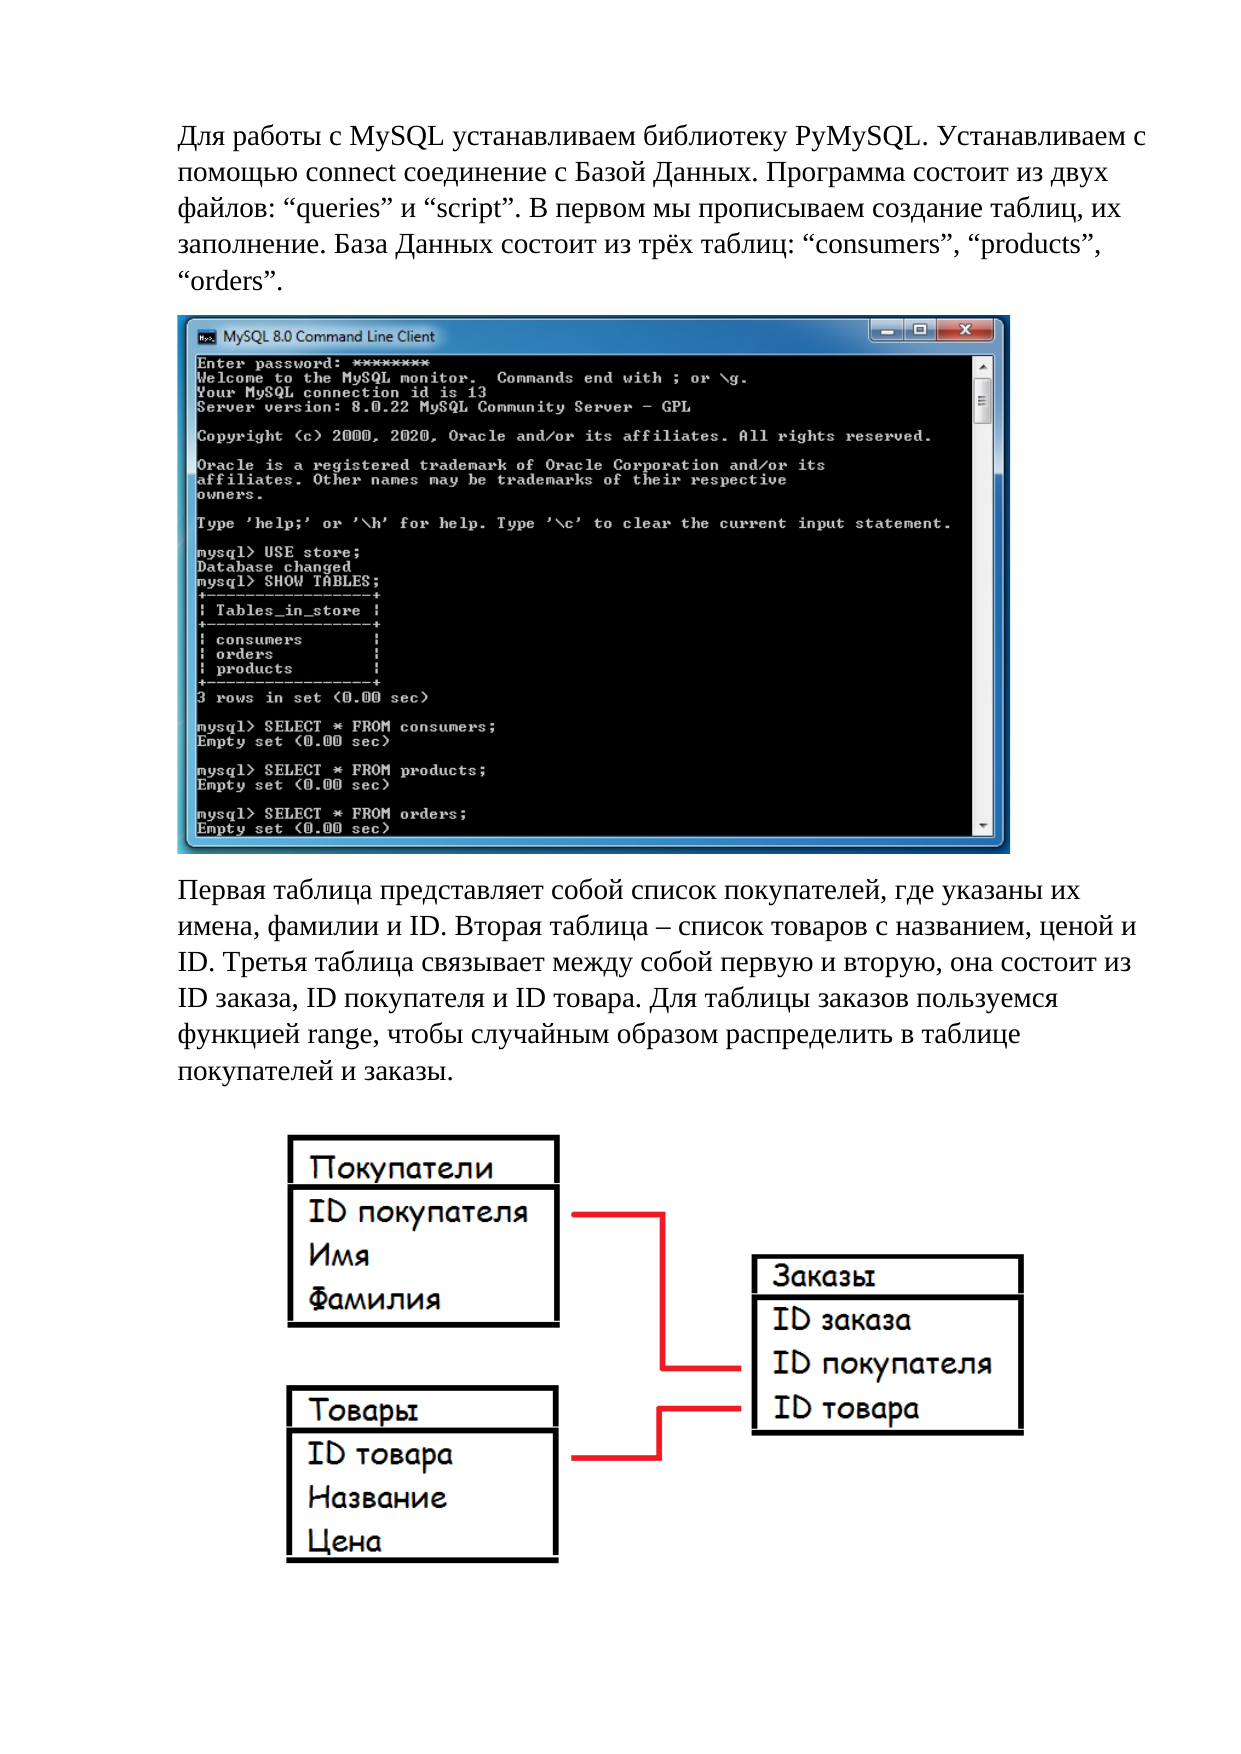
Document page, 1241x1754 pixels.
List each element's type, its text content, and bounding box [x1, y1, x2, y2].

picture [177, 315, 1011, 854]
text Первая таблица представляет собой список покупателей, где указаны их имена, фамилии и ID. Вторая таблица – список товаров с названием, ценой и ID. Третья таблица связывает между собой первую и вторую, она состоит из ID заказа, ID покупателя и ID товара. Для таблицы заказов пользуемся функцией range, чтобы случайным образом распределить в таблице покупателей и заказы. [177, 872, 1152, 1086]
picture [252, 1105, 1063, 1616]
text Для работы с МуSQL устанавливаем библиотеку PyMySQL. Устанавливаем с помощью connect соединение с Базой Данных. Программа состоит из двух файлов: “queries” и “script”. В первом мы прописываем создание таблиц, их заполнение. База Данных состоит из трёх таблиц: “consumers”, “products”, “orders”. [177, 118, 1152, 296]
